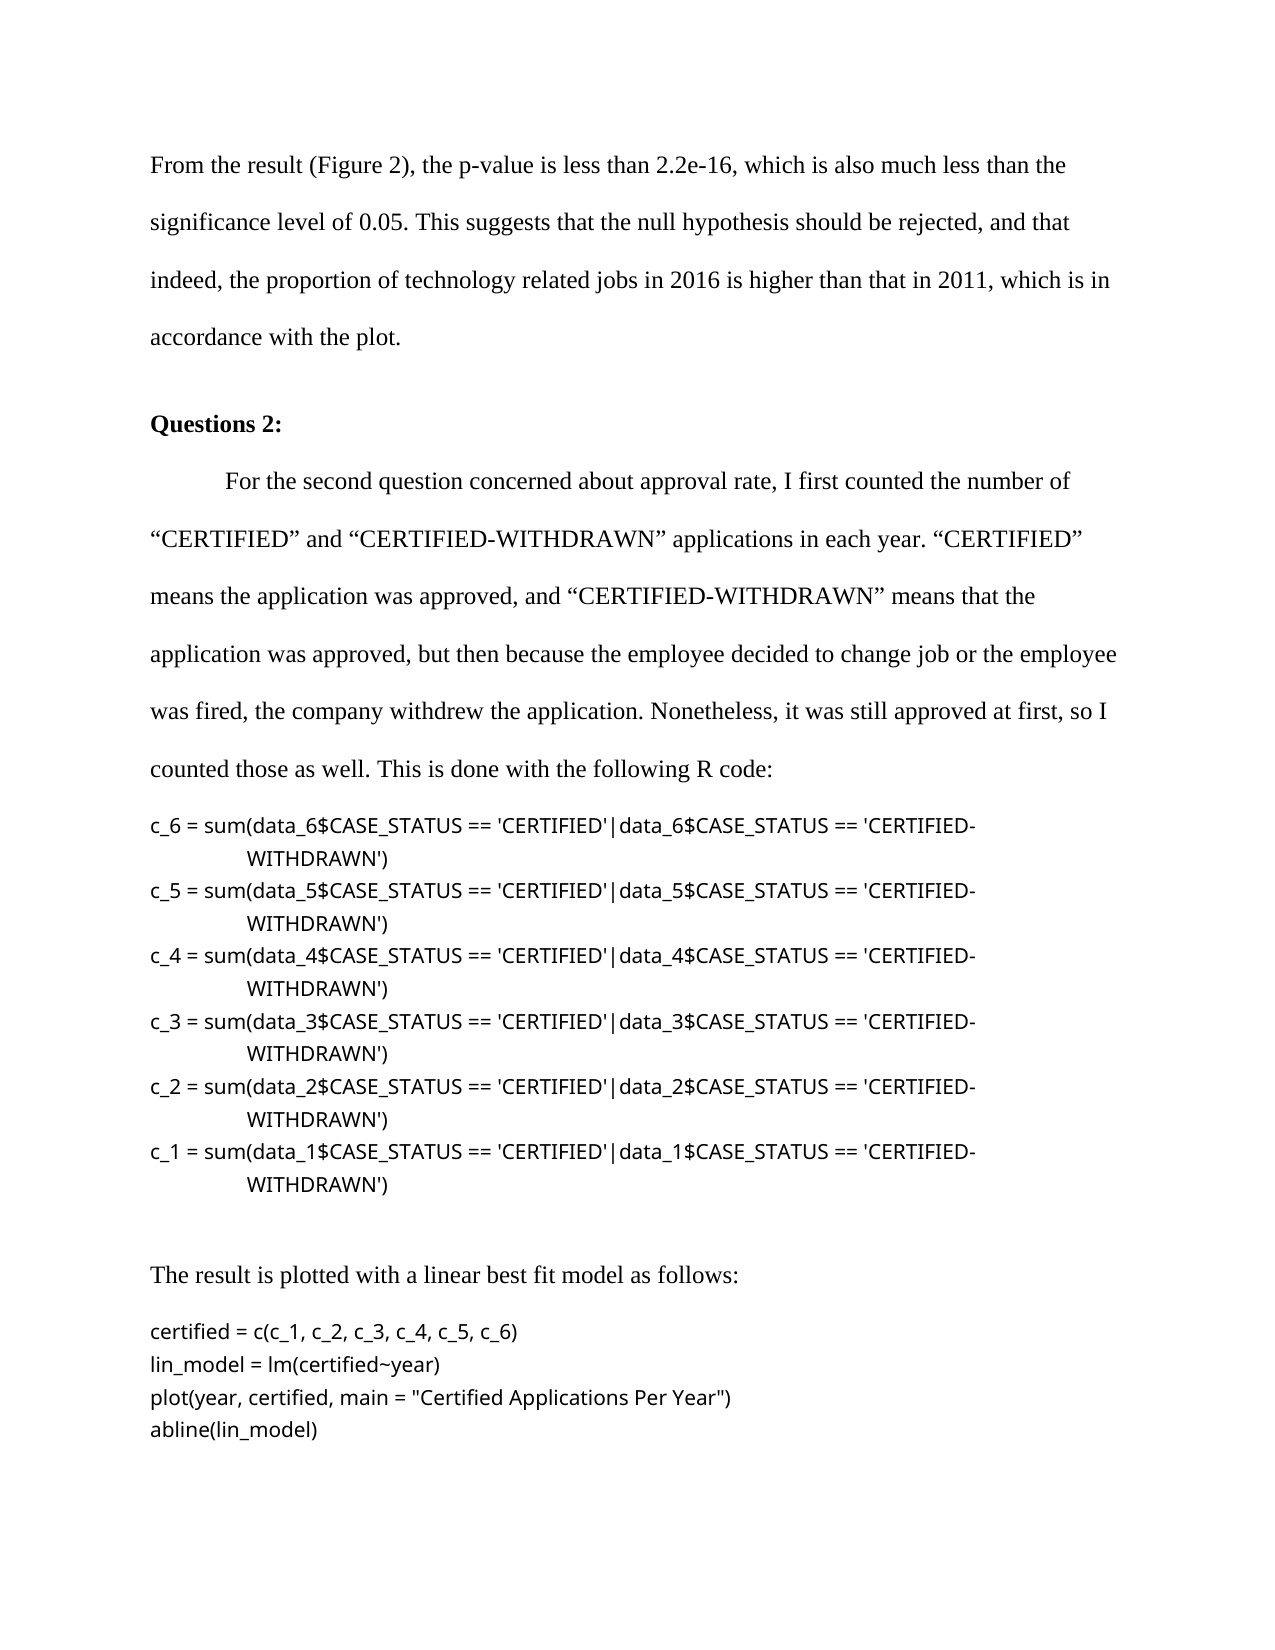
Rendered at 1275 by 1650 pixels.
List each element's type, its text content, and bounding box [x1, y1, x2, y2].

text WITHDRAWN') [150, 844, 1125, 872]
text plot(year, certified, main = "Certified Applications Per Year") [150, 1383, 1125, 1411]
text WITHDRAWN') [150, 1170, 1125, 1198]
text The result is plotted with a linear best fit model as follows: [150, 1260, 1125, 1289]
text lin_model = lm(certified~year) [150, 1350, 1125, 1378]
text WITHDRAWN') [150, 1105, 1125, 1133]
text WITHDRAWN') [150, 974, 1125, 1003]
text c_4 = sum(data_4$CASE_STATUS == 'CERTIFIED'|data_4$CASE_STATUS == 'CERTIFIED- [150, 942, 1125, 970]
text c_2 = sum(data_2$CASE_STATUS == 'CERTIFIED'|data_2$CASE_STATUS == 'CERTIFIED- [150, 1072, 1125, 1101]
text c_1 = sum(data_1$CASE_STATUS == 'CERTIFIED'|data_1$CASE_STATUS == 'CERTIFIED- [150, 1137, 1125, 1166]
text abline(lin_model) [150, 1415, 1125, 1444]
text c_6 = sum(data_6$CASE_STATUS == 'CERTIFIED'|data_6$CASE_STATUS == 'CERTIFIED- [150, 811, 1125, 840]
text Questions 2: [150, 409, 1125, 437]
text certified = c(c_1, c_2, c_3, c_4, c_5, c_6) [150, 1317, 1125, 1346]
text c_3 = sum(data_3$CASE_STATUS == 'CERTIFIED'|data_3$CASE_STATUS == 'CERTIFIED- [150, 1007, 1125, 1035]
text c_5 = sum(data_5$CASE_STATUS == 'CERTIFIED'|data_5$CASE_STATUS == 'CERTIFIED- [150, 876, 1125, 905]
text From the result (Figure 2), the p-value is less than 2.2e-16, which is also much less than the significance level of 0.05. This suggests that the null hypothesis should be rejected, and that indeed, the proportion of technology related jobs in 2016 is higher than that in 2011, which is in accordance with the plot. [150, 150, 1125, 351]
text WITHDRAWN') [150, 1039, 1125, 1068]
text For the second question concerned about approval rate, I first counted the number of “CERTIFIED” and “CERTIFIED-WITHDRAWN” applications in each year. “CERTIFIED” means the application was approved, and “CERTIFIED-WITHDRAWN” means that the application was approved, but then because the employee decided to change job or the employee was fired, the company withdrew the application. Nonetheless, it was still approved at first, so I counted those as well. This is done with the following R code: [150, 466, 1125, 782]
text WITHDRAWN') [150, 909, 1125, 937]
